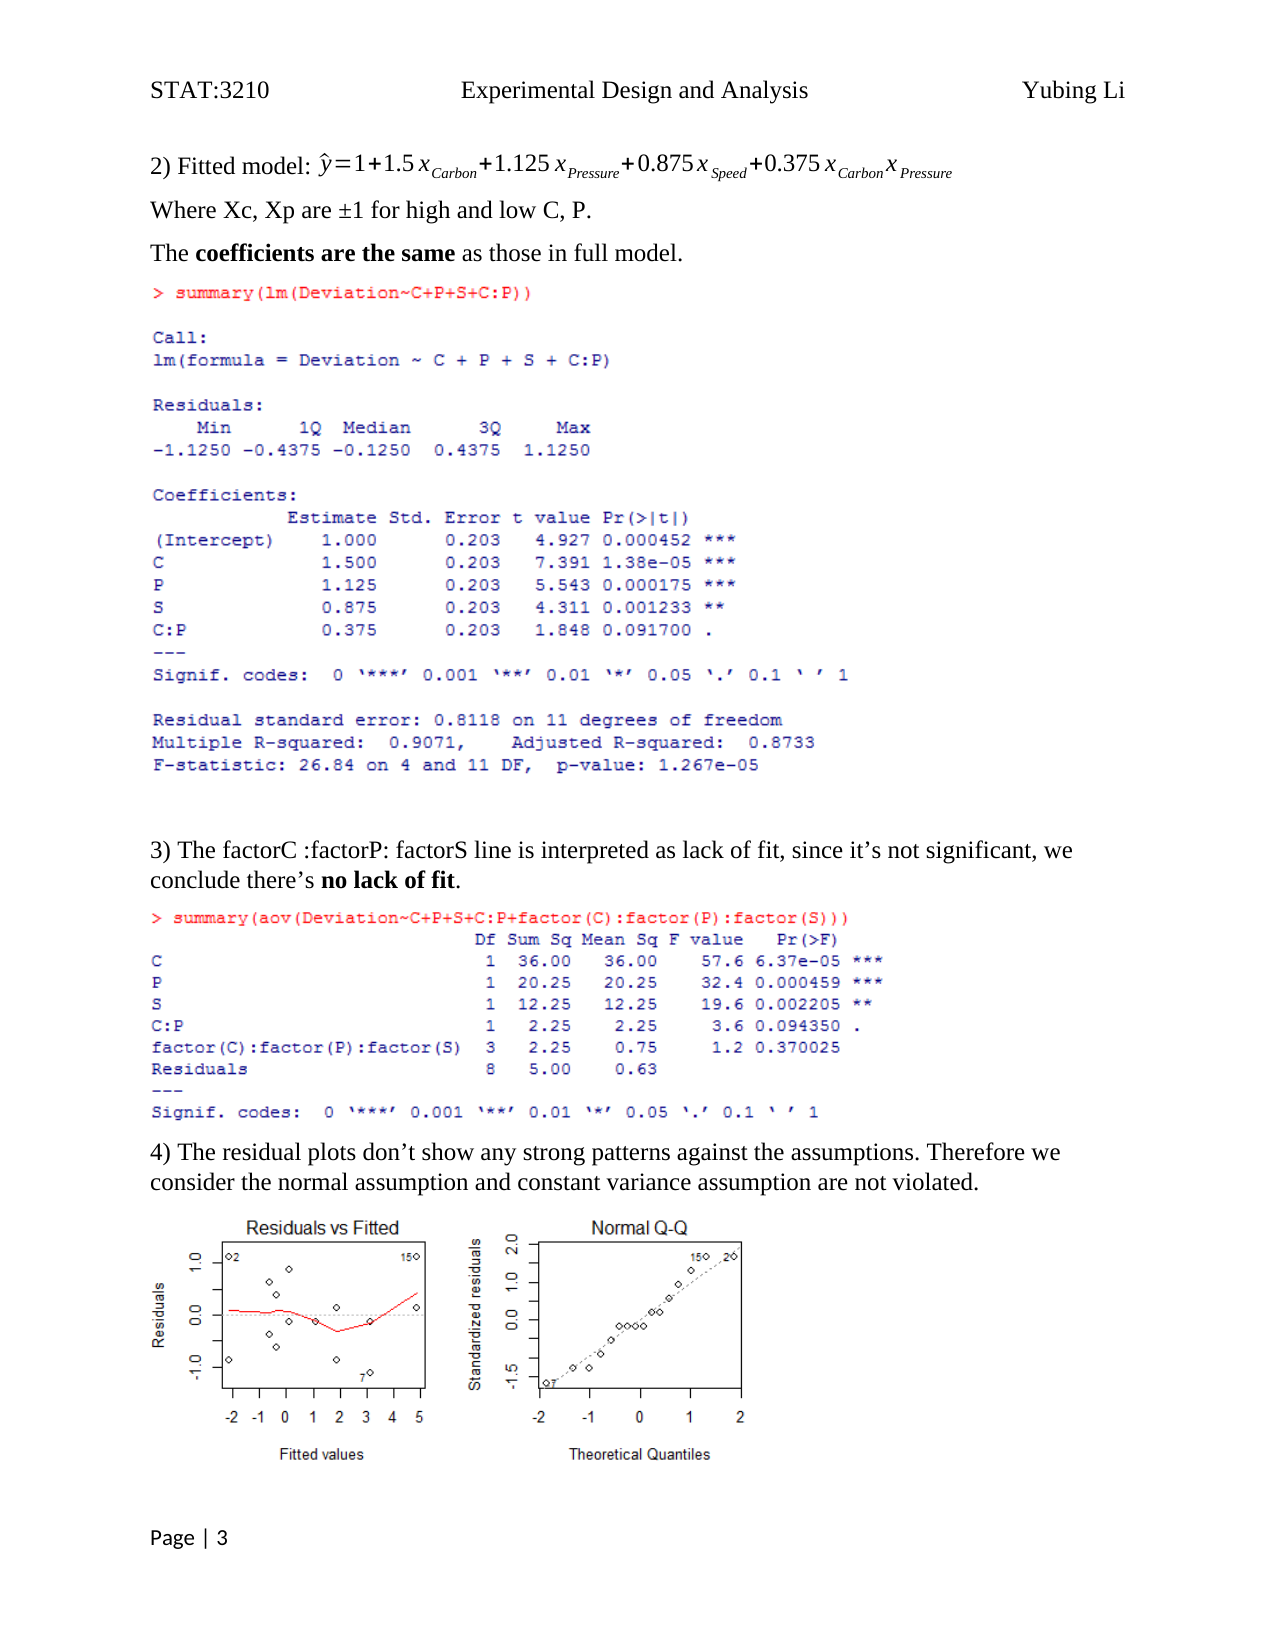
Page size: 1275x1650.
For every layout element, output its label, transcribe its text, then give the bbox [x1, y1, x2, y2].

text 3) The factorC :factorP: factorS line is interpreted as lack of fit, since it’s not significant, we conclude there’s no lack of fit. [150, 835, 1125, 894]
text The coefficients are the same as those in full model. [150, 238, 1125, 267]
text 4) The residual plots don’t show any strong patterns against the assumptions. Therefore we consider the normal assumption and constant variance assumption are not violated. [150, 1137, 1125, 1196]
picture [150, 1209, 756, 1480]
picture [150, 907, 888, 1123]
picture [150, 280, 852, 779]
text Where Xc, Xp are ±1 for high and low C, P. [150, 195, 1125, 224]
text 2) Fitted model: [150, 150, 1125, 181]
